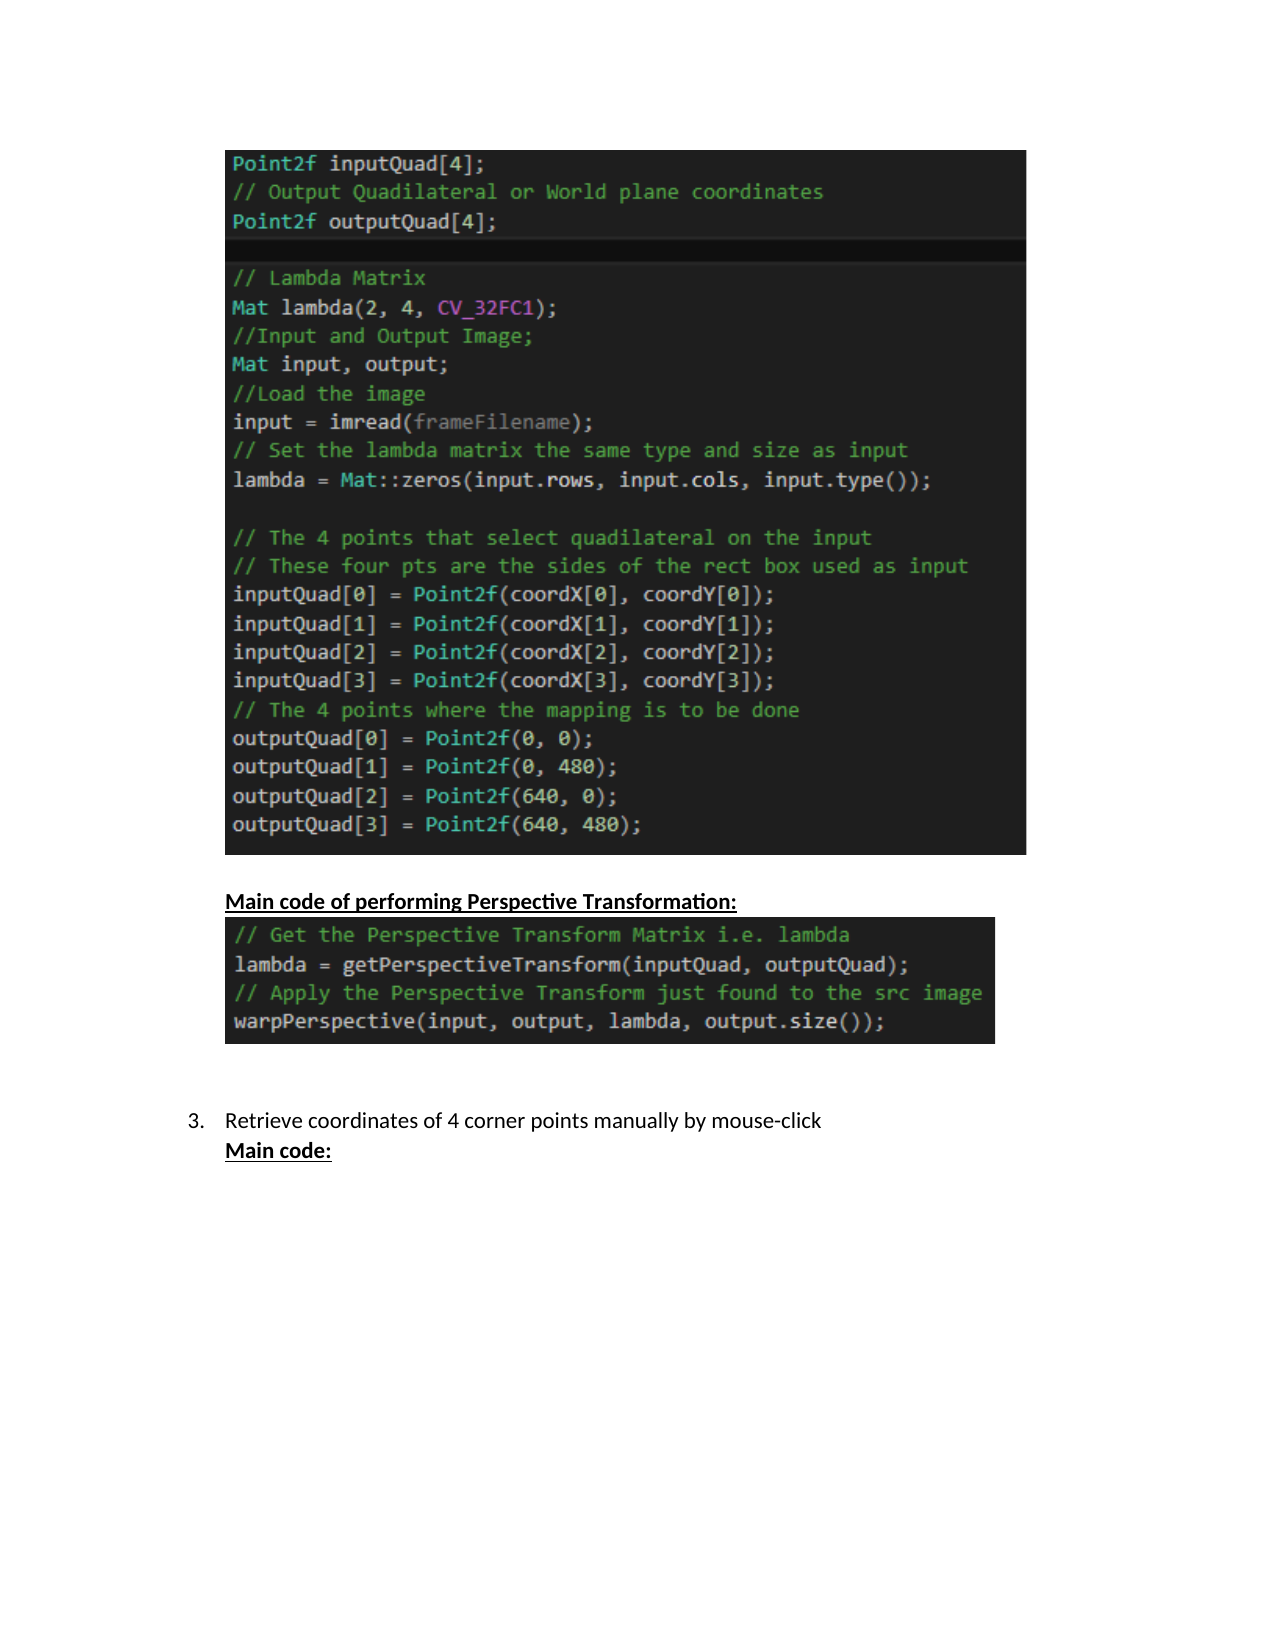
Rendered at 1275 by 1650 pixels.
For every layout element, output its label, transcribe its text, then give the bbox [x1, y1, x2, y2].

picture [225, 917, 996, 1044]
list Retrieve coordinates of 4 corner points manually by mouse-click [187, 1106, 1125, 1134]
text Main code: [225, 1137, 1125, 1165]
picture [225, 150, 1027, 855]
text Main code of performing Perspective Transformation: [225, 887, 1125, 915]
